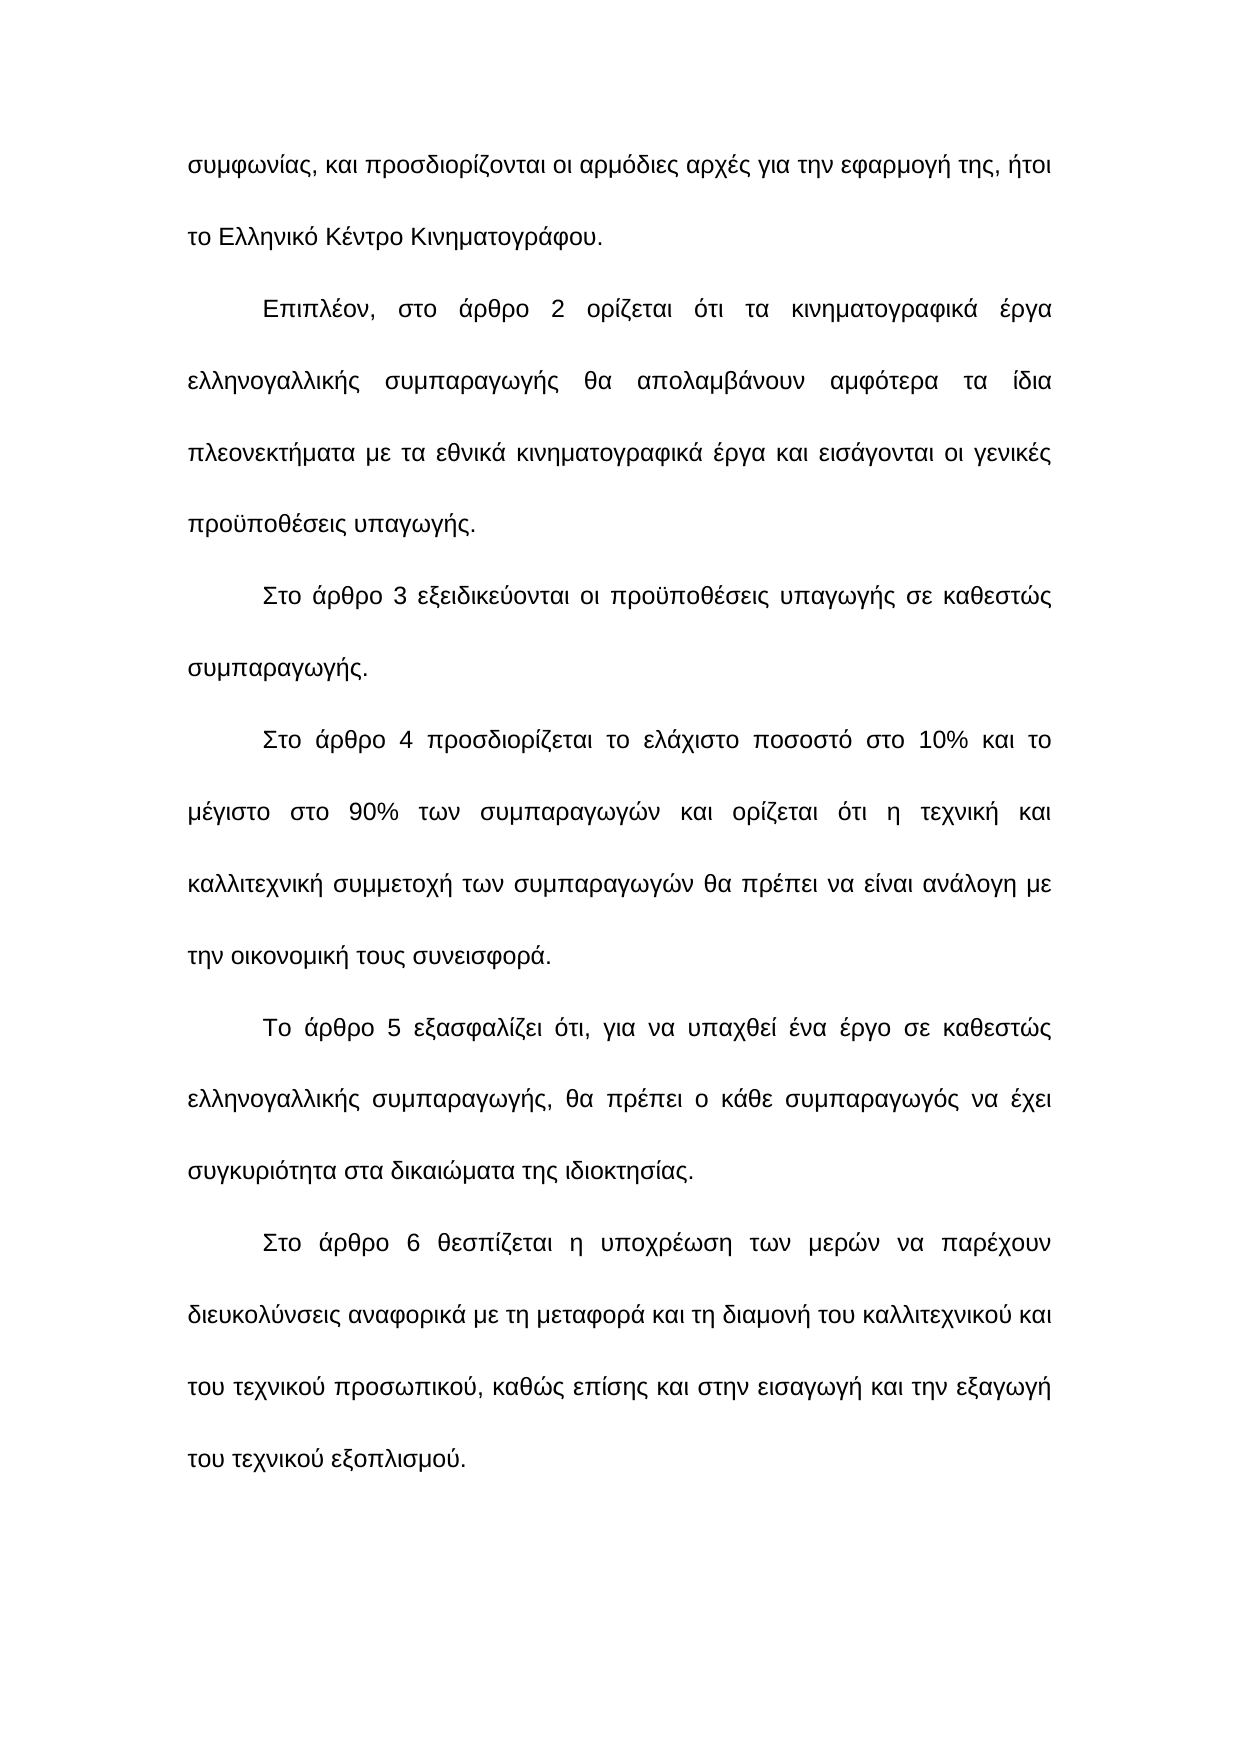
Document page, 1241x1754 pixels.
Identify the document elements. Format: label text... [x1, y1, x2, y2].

text Επιπλέον, στο άρθρο 2 ορίζεται ότι τα κινηματογραφικά έργα ελληνογαλλικής συμπαραγωγής θα απολαμβάνουν αμφότερα τα ίδια πλεονεκτήματα με τα εθνικά κινηματογραφικά έργα και εισάγονται οι γενικές προϋποθέσεις υπαγωγής. [187, 294, 1053, 538]
text Στο άρθρο 6 θεσπίζεται η υποχρέωση των μερών να παρέχουν διευκολύνσεις αναφορικά με τη μεταφορά και τη διαμονή του καλλιτεχνικού και του τεχνικού προσωπικού, καθώς επίσης και στην εισαγωγή και την εξαγωγή του τεχνικού εξοπλισμού. [187, 1228, 1053, 1472]
text Στο άρθρο 4 προσδιορίζεται το ελάχιστο ποσοστό στο 10% και το μέγιστο στο 90% των συμπαραγωγών και ορίζεται ότι η τεχνική και καλλιτεχνική συμμετοχή των συμπαραγωγών θα πρέπει να είναι ανάλογη με την οικονομική τους συνεισφορά. [187, 725, 1053, 969]
text Στο άρθρο 3 εξειδικεύονται οι προϋποθέσεις υπαγωγής σε καθεστώς συμπαραγωγής. [187, 581, 1053, 682]
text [187, 150, 1053, 251]
text Το άρθρο 5 εξασφαλίζει ότι, για να υπαχθεί ένα έργο σε καθεστώς ελληνογαλλικής συμπαραγωγής, θα πρέπει ο κάθε συμπαραγωγός να έχει συγκυριότητα στα δικαιώματα της ιδιοκτησίας. [187, 1012, 1053, 1185]
